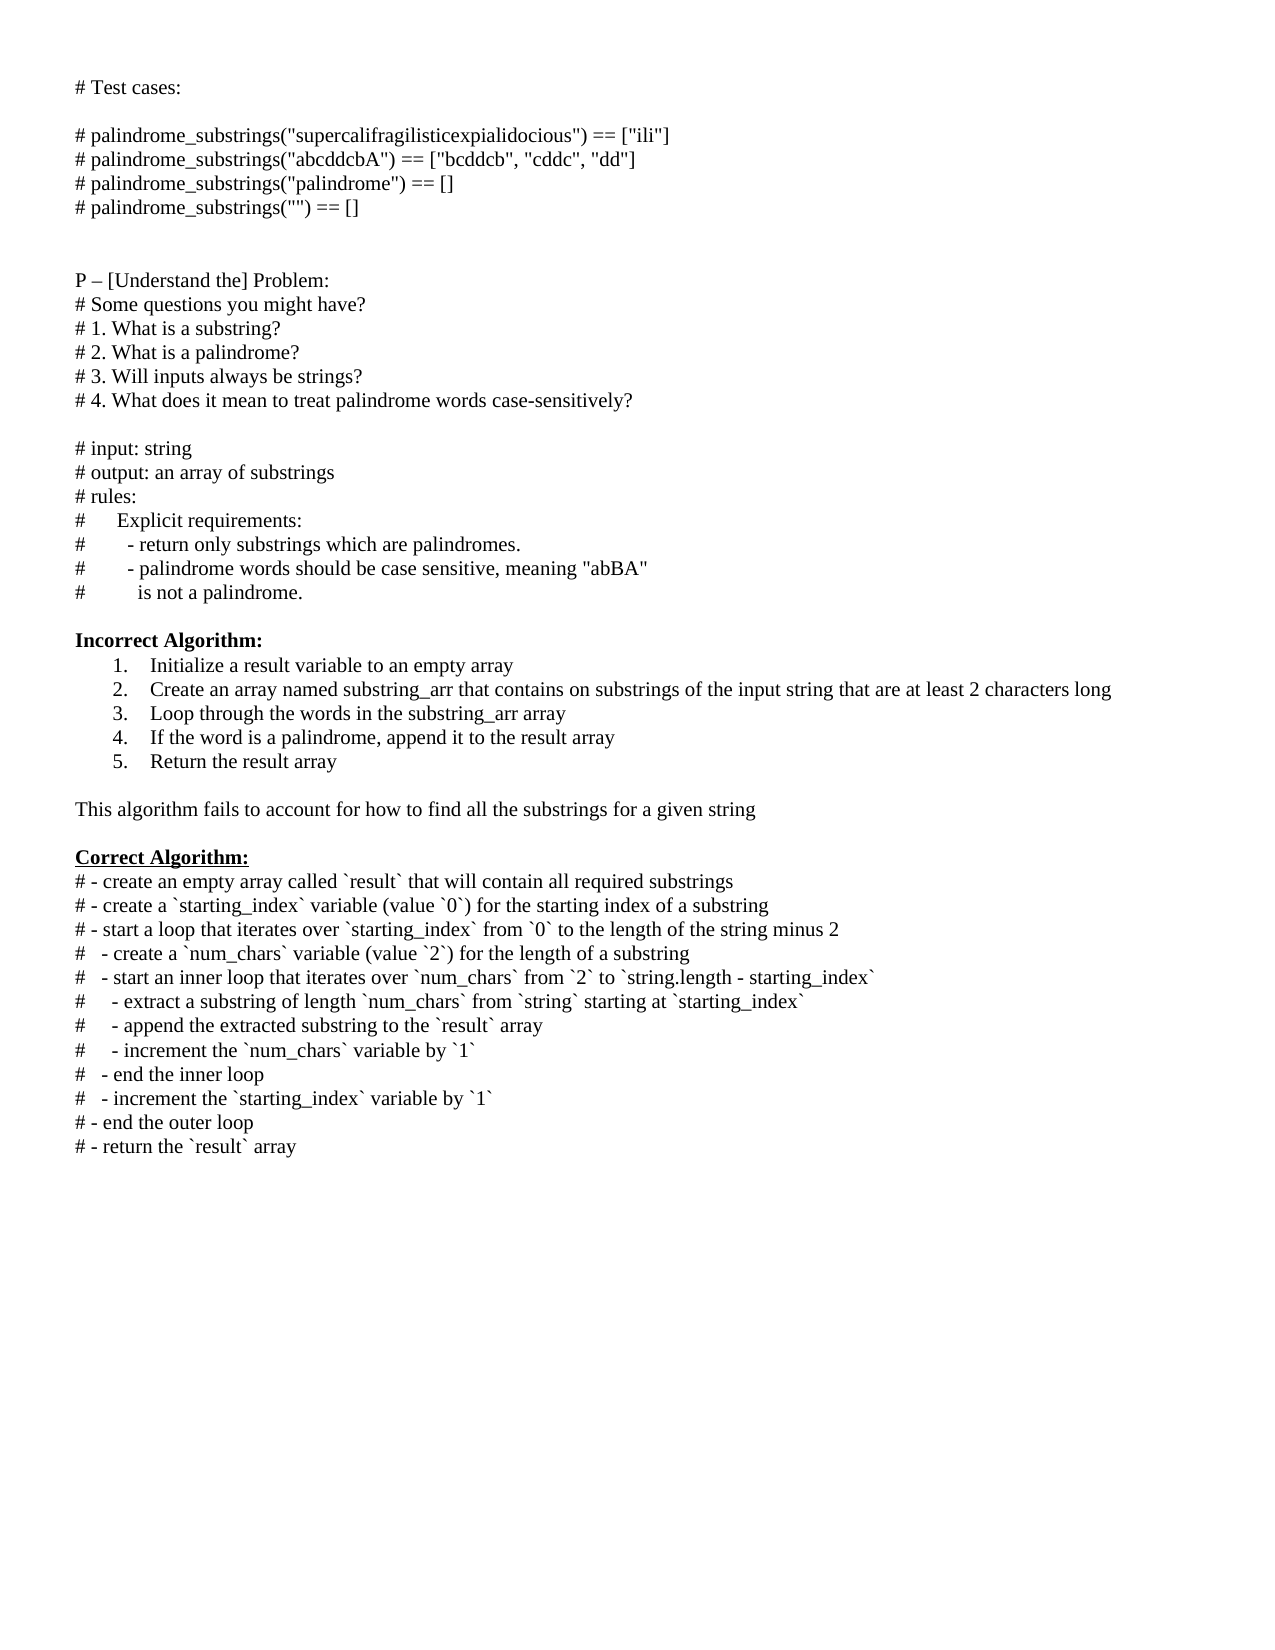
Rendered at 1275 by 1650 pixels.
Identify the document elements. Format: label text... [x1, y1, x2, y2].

text # rules: [75, 484, 1200, 508]
text # Some questions you might have? [75, 292, 1200, 316]
text # Test cases: [75, 75, 1200, 99]
text # output: an array of substrings [75, 460, 1200, 484]
text # - extract a substring of length `num_chars` from `string` starting at `starting_index` [75, 989, 1200, 1013]
text # - end the outer loop [75, 1110, 1200, 1134]
text # 2. What is a palindrome? [75, 340, 1200, 364]
list Loop through the words in the substring_arr array [112, 701, 1200, 725]
text # palindrome_substrings("") == [] [75, 195, 1200, 219]
text P – [Understand the] Problem: [75, 267, 1200, 292]
text # - return only substrings which are palindromes. [75, 532, 1200, 556]
text # is not a palindrome. [75, 580, 1200, 604]
text # palindrome_substrings("supercalifragilisticexpialidocious") == ["ili"] [75, 123, 1200, 147]
list Return the result array [112, 749, 1200, 773]
text # - create a `num_chars` variable (value `2`) for the length of a substring [75, 941, 1200, 965]
text This algorithm fails to account for how to find all the substrings for a given string [75, 797, 1200, 821]
text # - palindrome words should be case sensitive, meaning "abBA" [75, 556, 1200, 580]
text # - start a loop that iterates over `starting_index` from `0` to the length of the string minus 2 [75, 917, 1200, 941]
text Correct Algorithm: [75, 845, 1200, 869]
text # - create an empty array called `result` that will contain all required substrings [75, 869, 1200, 893]
text # - increment the `num_chars` variable by `1` [75, 1037, 1200, 1062]
text Incorrect Algorithm: [75, 628, 1200, 652]
text # 4. What does it mean to treat palindrome words case-sensitively? [75, 388, 1200, 412]
text # - start an inner loop that iterates over `num_chars` from `2` to `string.length - starting_index` [75, 965, 1200, 989]
list Initialize a result variable to an empty array [112, 652, 1200, 677]
text # - append the extracted substring to the `result` array [75, 1013, 1200, 1037]
list If the word is a palindrome, append it to the result array [112, 725, 1200, 749]
text # - increment the `starting_index` variable by `1` [75, 1086, 1200, 1110]
text # input: string [75, 436, 1200, 460]
text # - return the `result` array [75, 1134, 1200, 1158]
list Create an array named substring_arr that contains on substrings of the input string that are at least 2 characters long [112, 677, 1200, 701]
text # - create a `starting_index` variable (value `0`) for the starting index of a substring [75, 893, 1200, 917]
text # palindrome_substrings("abcddcbA") == ["bcddcb", "cddc", "dd"] [75, 147, 1200, 171]
text # Explicit requirements: [75, 508, 1200, 532]
text # palindrome_substrings("palindrome") == [] [75, 171, 1200, 195]
text # 3. Will inputs always be strings? [75, 364, 1200, 388]
text # - end the inner loop [75, 1062, 1200, 1086]
text # 1. What is a substring? [75, 316, 1200, 340]
